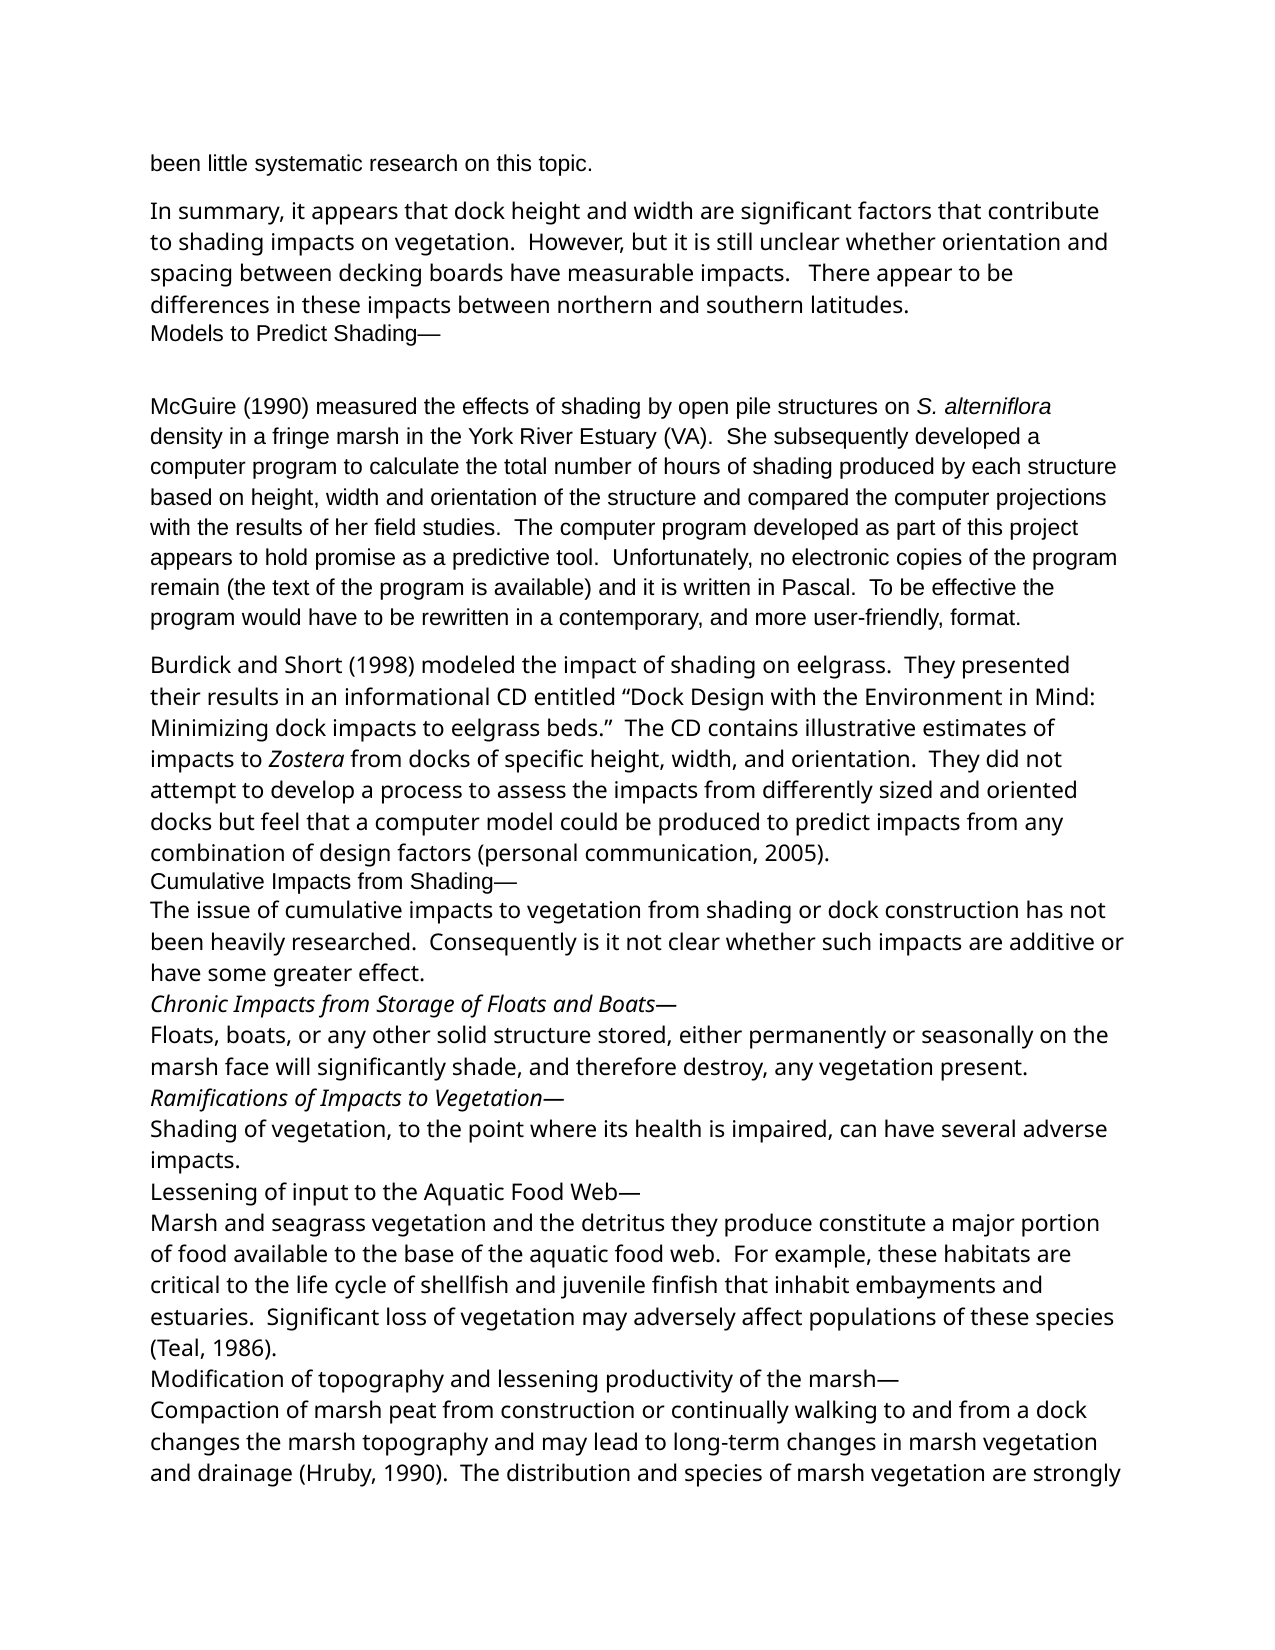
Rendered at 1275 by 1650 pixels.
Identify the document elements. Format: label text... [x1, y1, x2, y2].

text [150, 150, 1125, 176]
text McGuire (1990) measured the effects of shading by open pile structures on S. alterniflora density in a fringe marsh in the York River Estuary (VA). She subsequently developed a computer program to calculate the total number of hours of shading produced by each structure based on height, width and orientation of the structure and compared the computer projections with the results of her field studies. The computer program developed as part of this project appears to hold promise as a predictive tool. Unfortunately, no electronic copies of the program remain (the text of the program is available) and it is written in Pascal. To be effective the program would have to be rewritten in a contemporary, and more user-friendly, format. [150, 346, 1125, 631]
